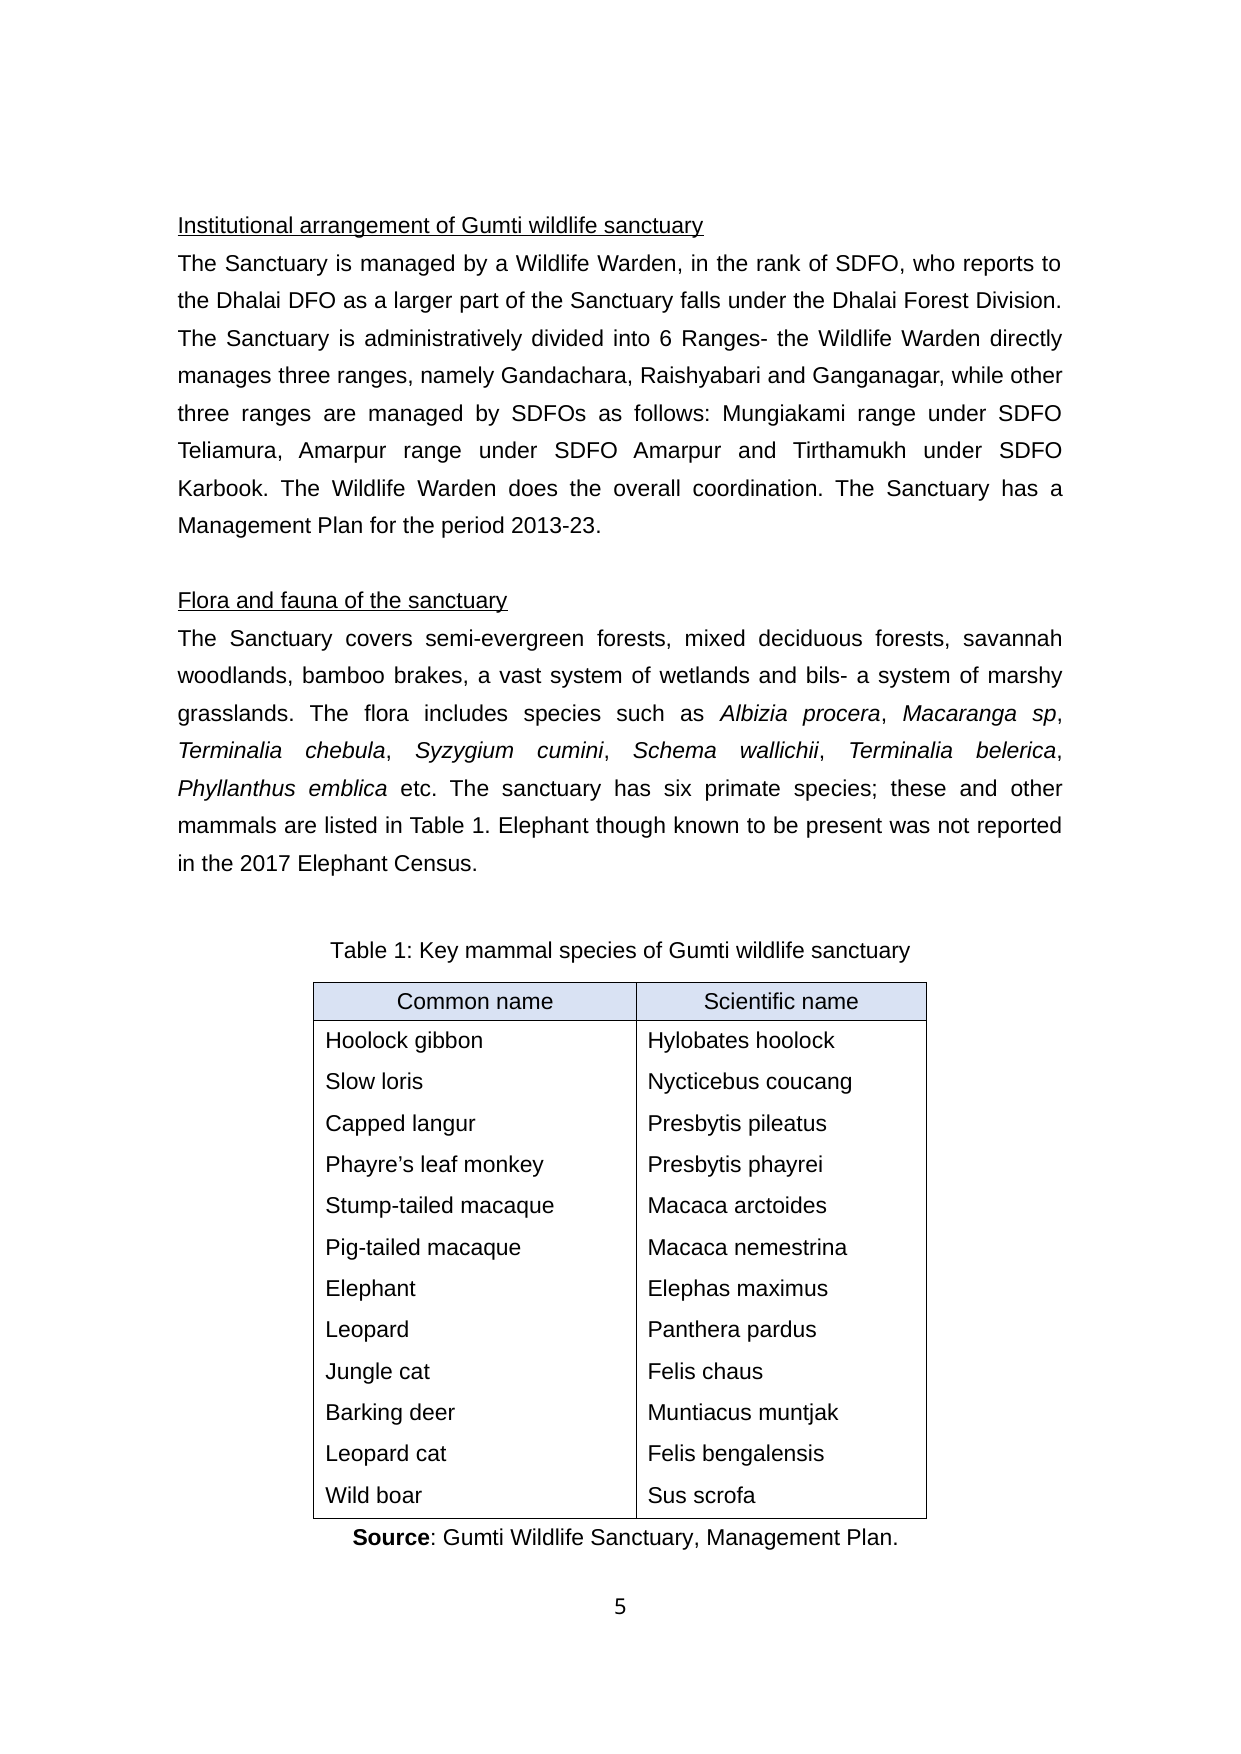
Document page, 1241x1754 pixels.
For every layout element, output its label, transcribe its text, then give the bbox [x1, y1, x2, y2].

text Table 1: Key mammal species of Gumti wildlife sanctuary [177, 932, 1063, 969]
text The Sanctuary is managed by a Wildlife Warden, in the rank of SDFO, who reports to the Dhalai DFO as a larger part of the Sanctuary falls under the Dhalai Forest Division. The Sanctuary is administratively divided into 6 Ranges- the Wildlife Warden directly manages three ranges, namely Gandachara, Raishyabari and Ganganagar, while other three ranges are managed by SDFOs as follows: Mungiakami range under SDFO Teliamura, Amarpur range under SDFO Amarpur and Tirthamukh under SDFO Karbook. The Wildlife Warden does the overall coordination. The Sanctuary has a Management Plan for the period 2013-23. [177, 244, 1063, 544]
table_header Common name [314, 983, 636, 1020]
table_cell Hylobates hoolock Nycticebus coucang Presbytis pileatus Presbytis phayrei Macaca arctoides Macaca nemestrina Elephas maximus Panthera pardus Felis chaus Muntiacus muntjak Felis bengalensis Sus scrofa [637, 1021, 926, 1517]
table_header Scientific name [637, 983, 926, 1020]
text Flora and fauna of the sanctuary [177, 582, 1063, 619]
table_cell Hoolock gibbon Slow loris Capped langur Phayre’s leaf monkey Stump-tailed macaque Pig-tailed macaque Elephant Leopard Jungle cat Barking deer Leopard cat Wild boar [314, 1021, 636, 1517]
text Institutional arrangement of Gumti wildlife sanctuary [177, 207, 1063, 244]
text Source: Gumti Wildlife Sanctuary, Management Plan. [177, 1518, 1063, 1556]
text The Sanctuary covers semi-evergreen forests, mixed deciduous forests, savannah woodlands, bamboo brakes, a vast system of wetlands and bils- a system of marshy grasslands. The flora includes species such as Albizia procera, Macaranga sp, Terminalia chebula, Syzygium cumini, Schema wallichii, Terminalia belerica, Phyllanthus emblica etc. The sanctuary has six primate species; these and other mammals are listed in Table 1. Elephant though known to be present was not reported in the 2017 Elephant Census. [177, 619, 1063, 882]
